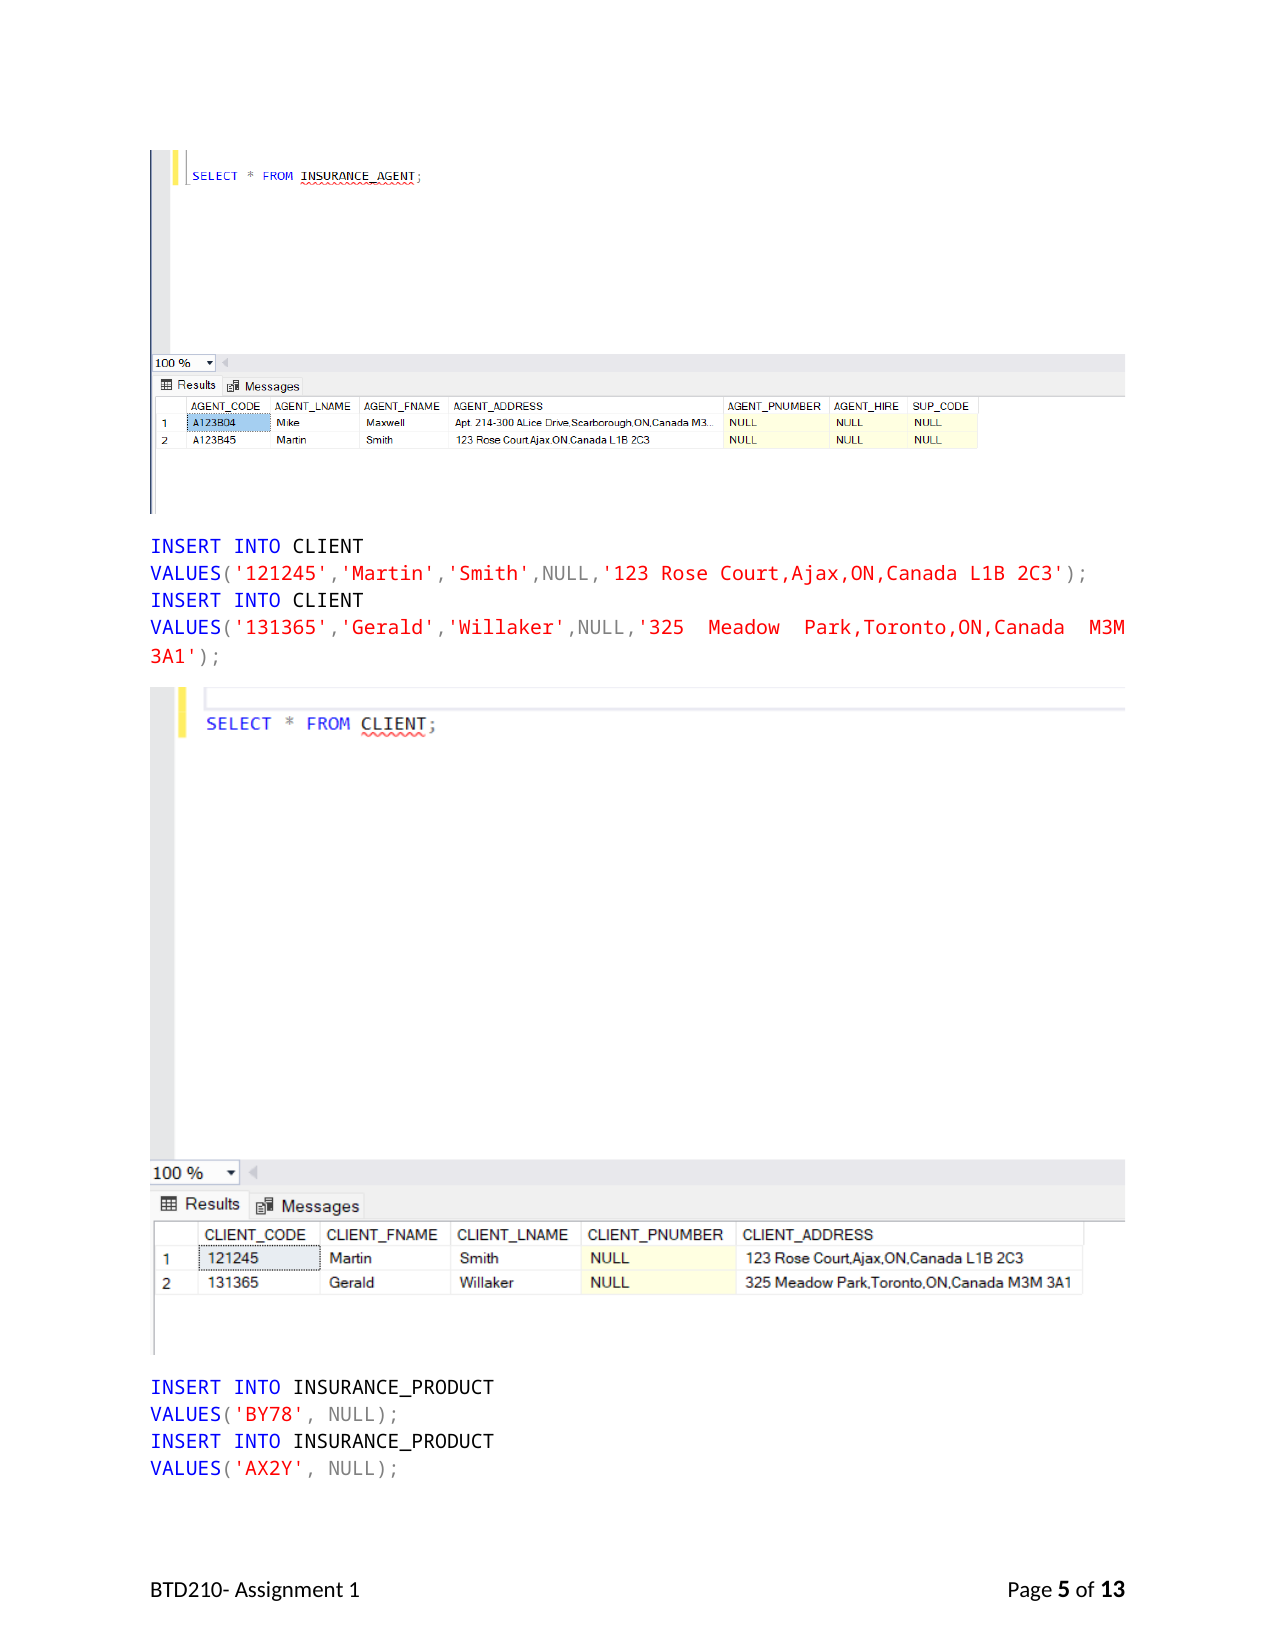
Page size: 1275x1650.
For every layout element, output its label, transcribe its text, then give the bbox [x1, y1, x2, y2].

text INSERT INTO INSURANCE_PRODUCT [150, 1427, 1125, 1454]
picture [150, 687, 1125, 1355]
text INSERT INTO CLIENT [150, 532, 1125, 559]
text INSERT INTO INSURANCE_PRODUCT [150, 1373, 1125, 1400]
text VALUES('121245','Martin','Smith',NULL,'123 Rose Court,Ajax,ON,Canada L1B 2C3'); [150, 559, 1125, 586]
picture [150, 150, 1125, 514]
text VALUES('AX2Y', NULL); [150, 1454, 1125, 1481]
text VALUES('131365','Gerald','Willaker',NULL,'325 Meadow Park,Toronto,ON,Canada M3M 3A1'); [150, 613, 1125, 669]
text INSERT INTO CLIENT [150, 586, 1125, 613]
text VALUES('BY78', NULL); [150, 1400, 1125, 1427]
